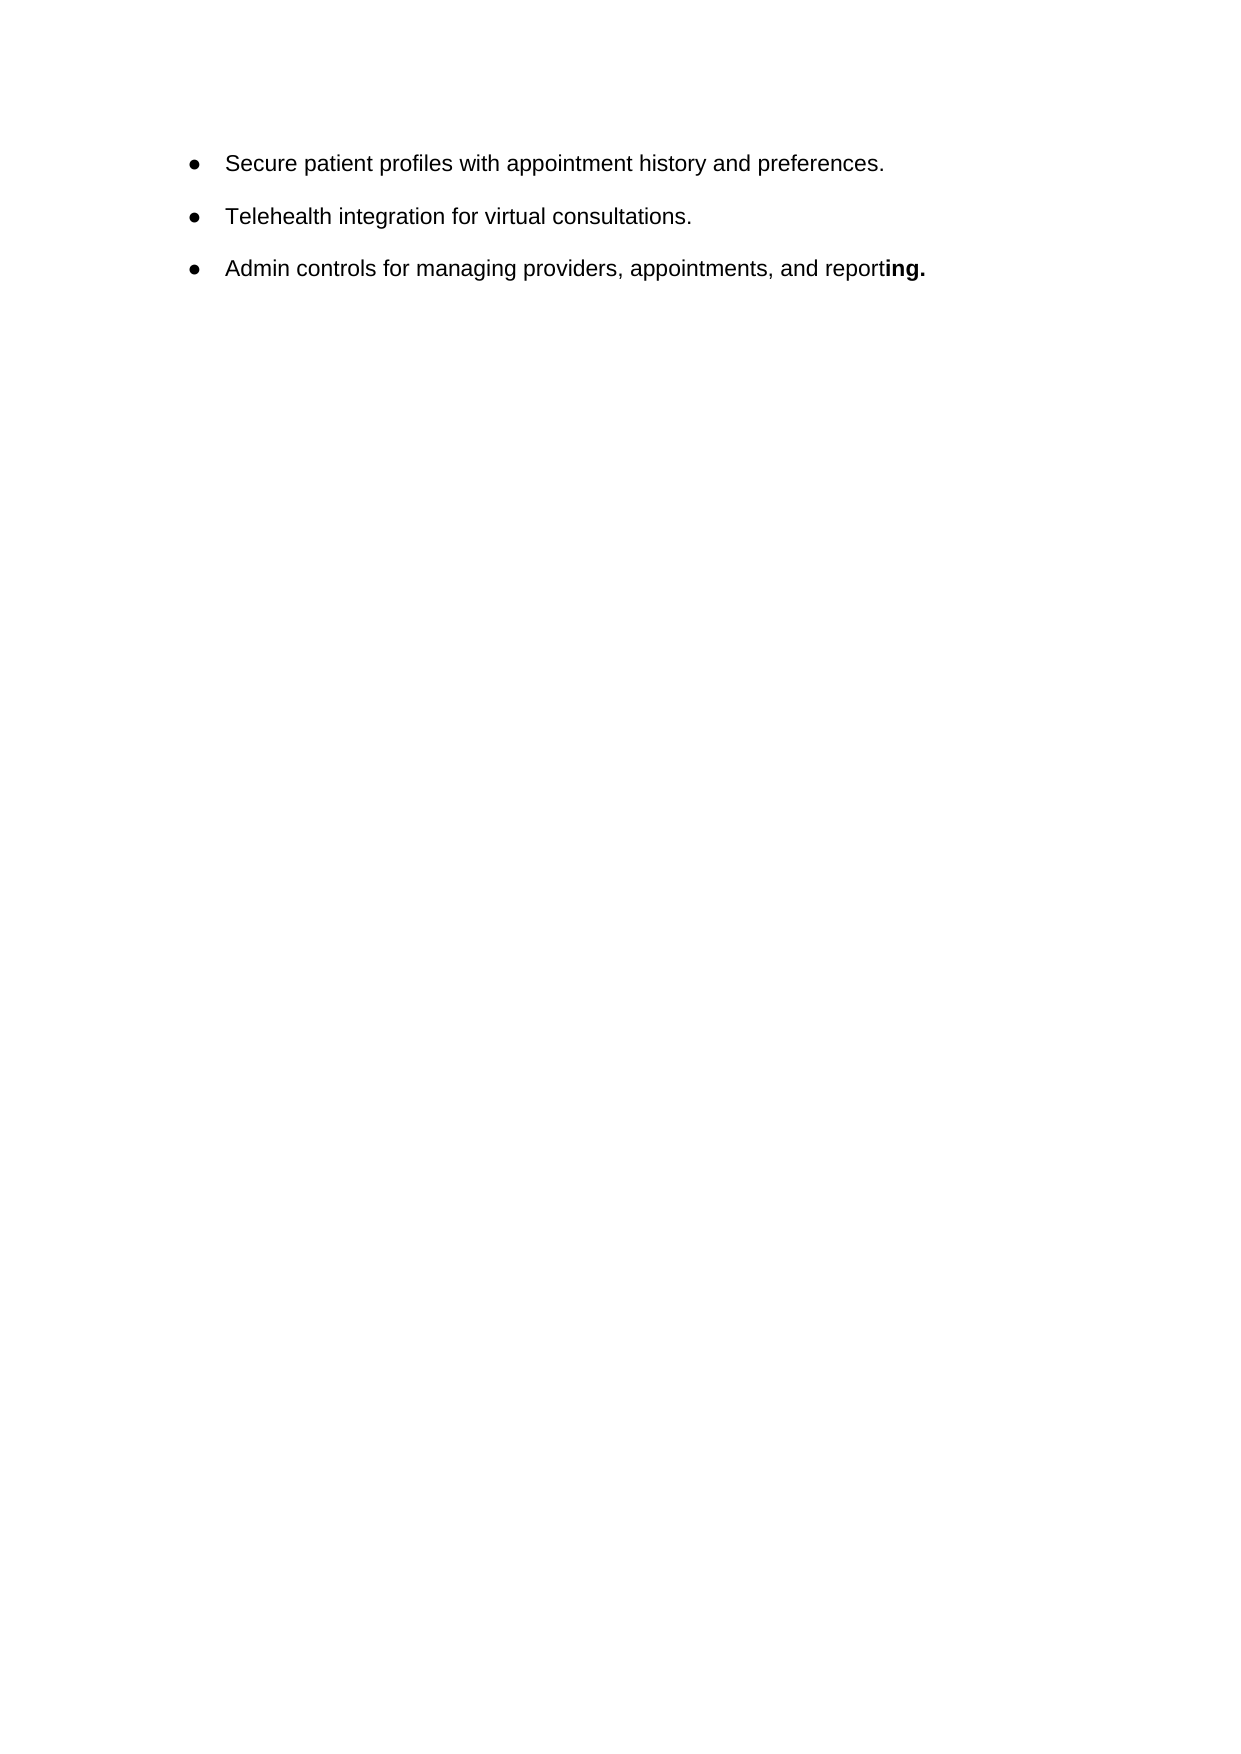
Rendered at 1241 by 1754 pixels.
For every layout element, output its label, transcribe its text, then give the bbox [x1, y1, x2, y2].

list Secure patient profiles with appointment history and preferences. [187, 150, 1090, 203]
list Telehealth integration for virtual consultations. [187, 203, 1090, 255]
list Admin controls for managing providers, appointments, and reporting. [187, 255, 1090, 282]
